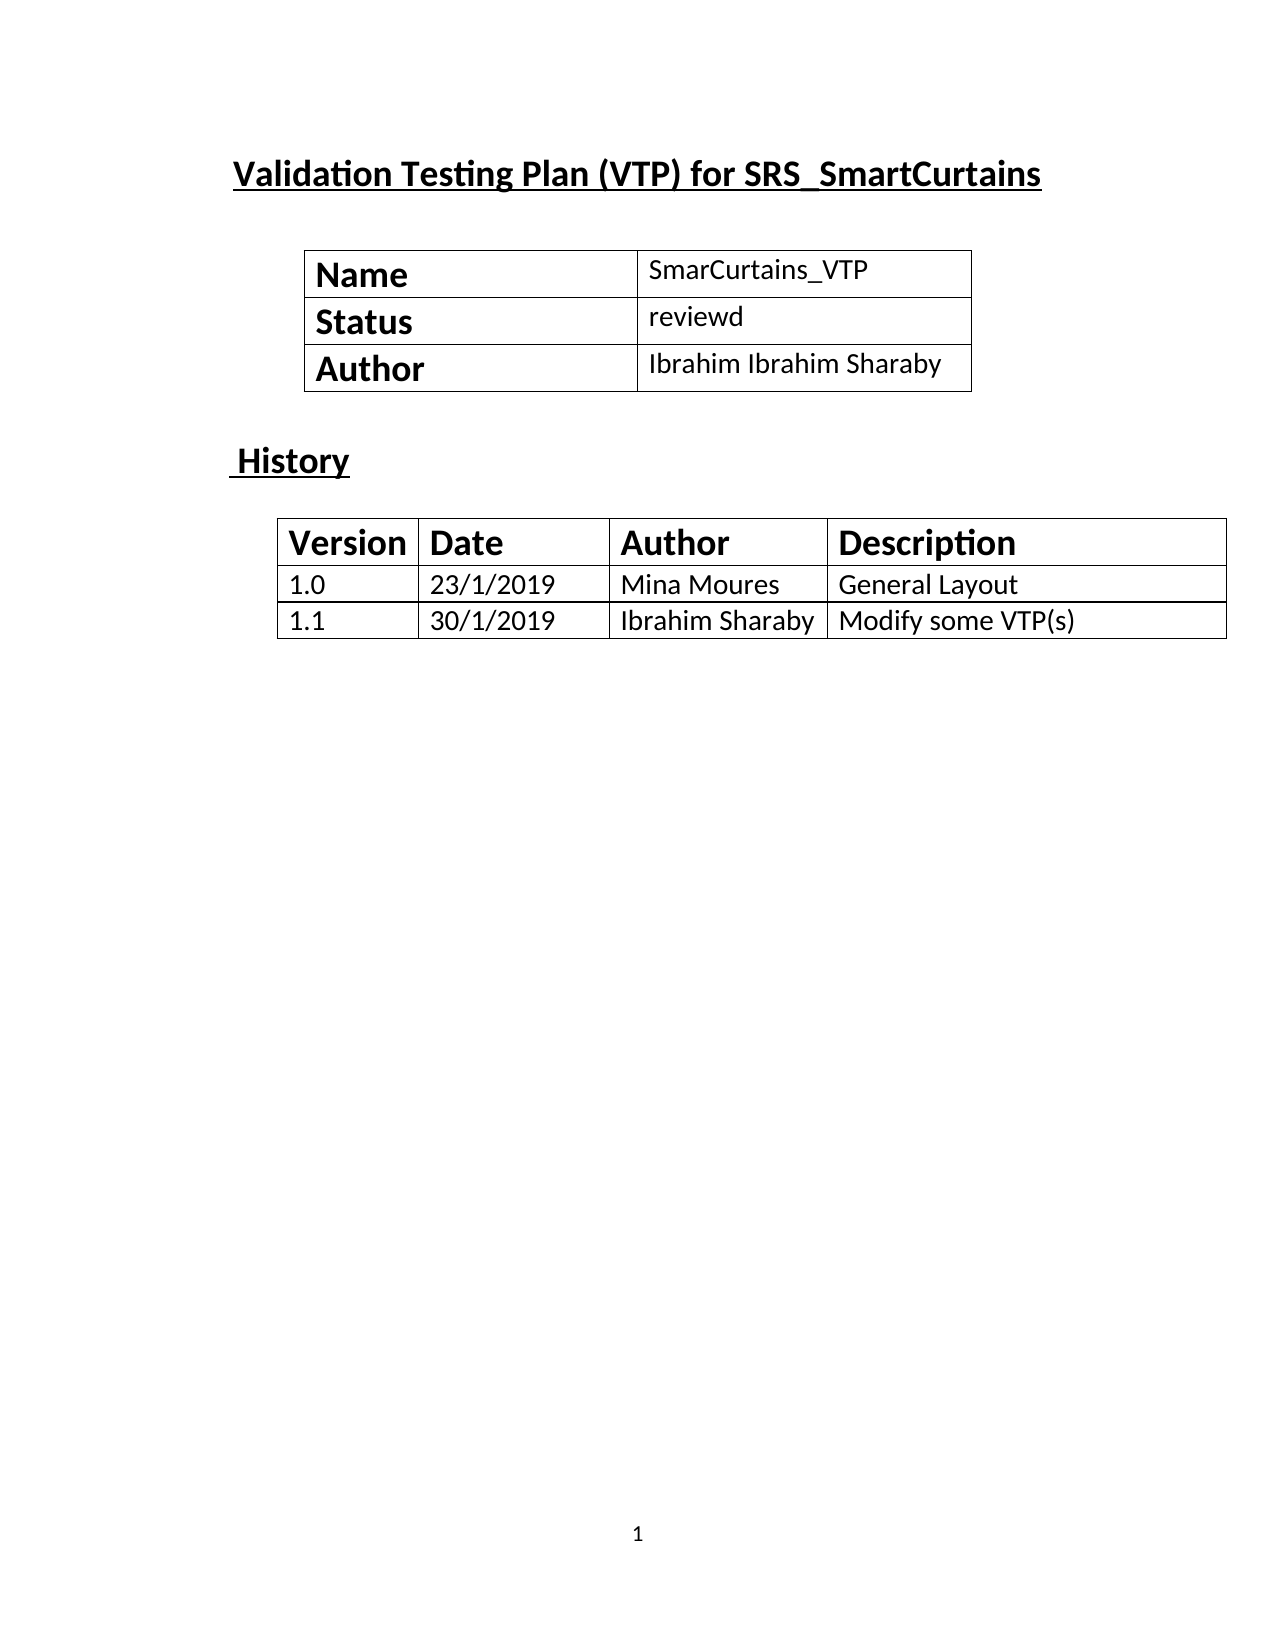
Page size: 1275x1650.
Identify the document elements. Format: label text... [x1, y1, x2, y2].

table_cell Ibrahim Sharaby [610, 603, 827, 638]
text Validation Testing Plan (VTP) for SRS_SmartCurtains [150, 150, 1125, 196]
table_header Version [278, 519, 418, 565]
table_cell Mina Moures [610, 566, 827, 601]
table_cell Author [305, 345, 637, 391]
table_cell Status [305, 298, 637, 344]
table_cell Ibrahim Ibrahim Sharaby [638, 345, 971, 391]
table_cell General Layout [828, 566, 1226, 601]
table_cell 30/1/2019 [419, 603, 609, 638]
table_cell Modify some VTP(s) [828, 603, 1226, 638]
table_header Name [305, 251, 637, 297]
table_header Author [610, 519, 827, 565]
table_header Description [828, 519, 1226, 565]
table_cell reviewd [638, 298, 971, 344]
table_cell 1.0 [278, 566, 418, 601]
table_header Date [419, 519, 609, 565]
table_cell 1.1 [278, 603, 418, 638]
table_header SmarCurtains_VTP [638, 251, 971, 297]
table_cell 23/1/2019 [419, 566, 609, 601]
text History [150, 437, 1125, 482]
